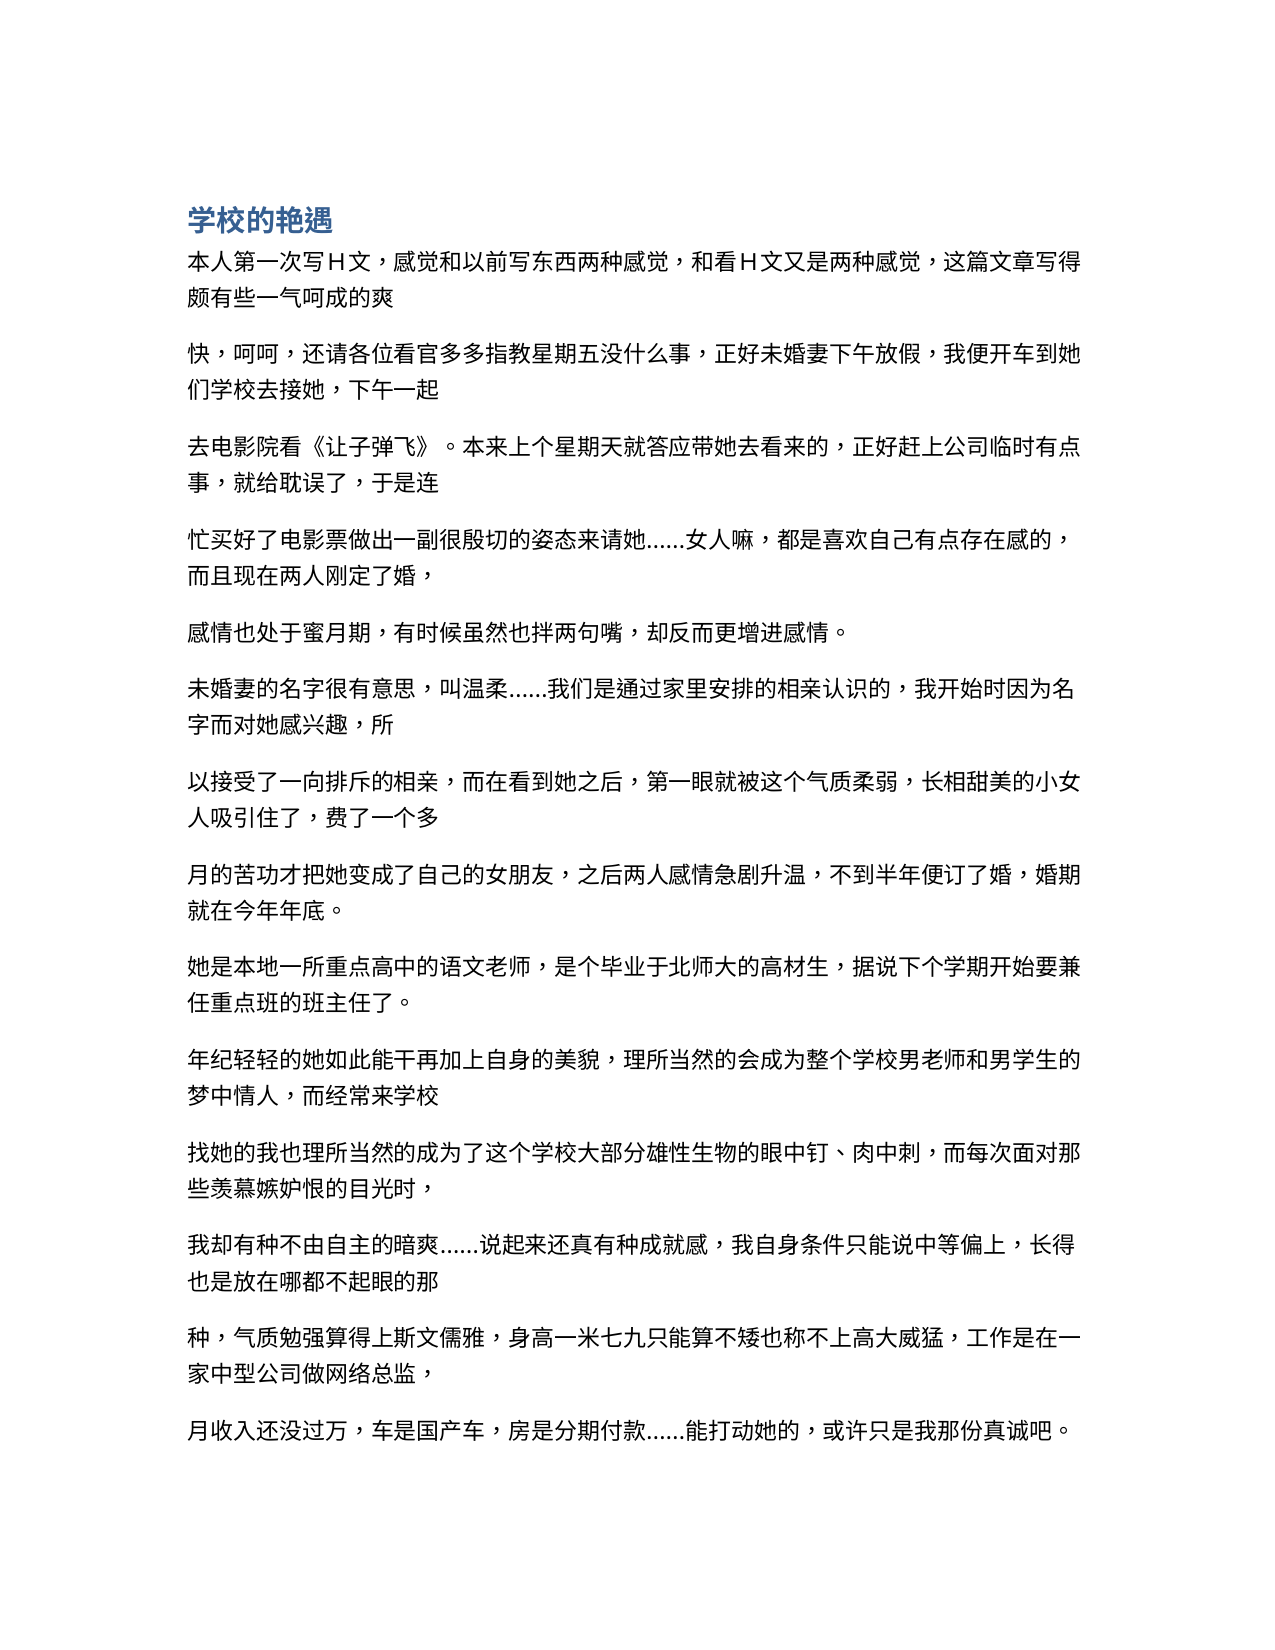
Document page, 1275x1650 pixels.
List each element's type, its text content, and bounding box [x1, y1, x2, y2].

text 她是本地一所重点高中的语文老师，是个毕业于北师大的高材生，据说下个学期开始要兼任重点班的班主任了。 [187, 951, 1087, 1018]
text 本人第一次写Ｈ文，感觉和以前写东西两种感觉，和看Ｈ文又是两种感觉，这篇文章写得颇有些一气呵成的爽 [187, 246, 1087, 313]
text 感情也处于蜜月期，有时候虽然也拌两句嘴，却反而更增进感情。 [187, 616, 1087, 648]
text 快，呵呵，还请各位看官多多指教星期五没什么事，正好未婚妻下午放假，我便开车到她们学校去接她，下午一起 [187, 338, 1087, 406]
text 未婚妻的名字很有意思，叫温柔……我们是通过家里安排的相亲认识的，我开始时因为名字而对她感兴趣，所 [187, 673, 1087, 740]
text 去电影院看《让子弹飞》。本来上个星期天就答应带她去看来的，正好赶上公司临时有点事，就给耽误了，于是连 [187, 431, 1087, 498]
text 忙买好了电影票做出一副很殷切的姿态来请她……女人嘛，都是喜欢自己有点存在感的，而且现在两人刚定了婚， [187, 524, 1087, 591]
text 月的苦功才把她变成了自己的女朋友，之后两人感情急剧升温，不到半年便订了婚，婚期就在今年年底。 [187, 859, 1087, 926]
text 种，气质勉强算得上斯文儒雅，身高一米七九只能算不矮也称不上高大威猛，工作是在一家中型公司做网络总监， [187, 1322, 1087, 1389]
text 以接受了一向排斥的相亲，而在看到她之后，第一眼就被这个气质柔弱，长相甜美的小女人吸引住了，费了一个多 [187, 766, 1087, 833]
text 我却有种不由自主的暗爽……说起来还真有种成就感，我自身条件只能说中等偏上，长得也是放在哪都不起眼的那 [187, 1229, 1087, 1297]
text 月收入还没过万，车是国产车，房是分期付款……能打动她的，或许只是我那份真诚吧。 [187, 1415, 1087, 1446]
text 找她的我也理所当然的成为了这个学校大部分雄性生物的眼中钉、肉中刺，而每次面对那些羡慕嫉妒恨的目光时， [187, 1137, 1087, 1204]
text 年纪轻轻的她如此能干再加上自身的美貌，理所当然的会成为整个学校男老师和男学生的梦中情人，而经常来学校 [187, 1044, 1087, 1111]
subtitle 学校的艳遇 [187, 200, 1087, 240]
